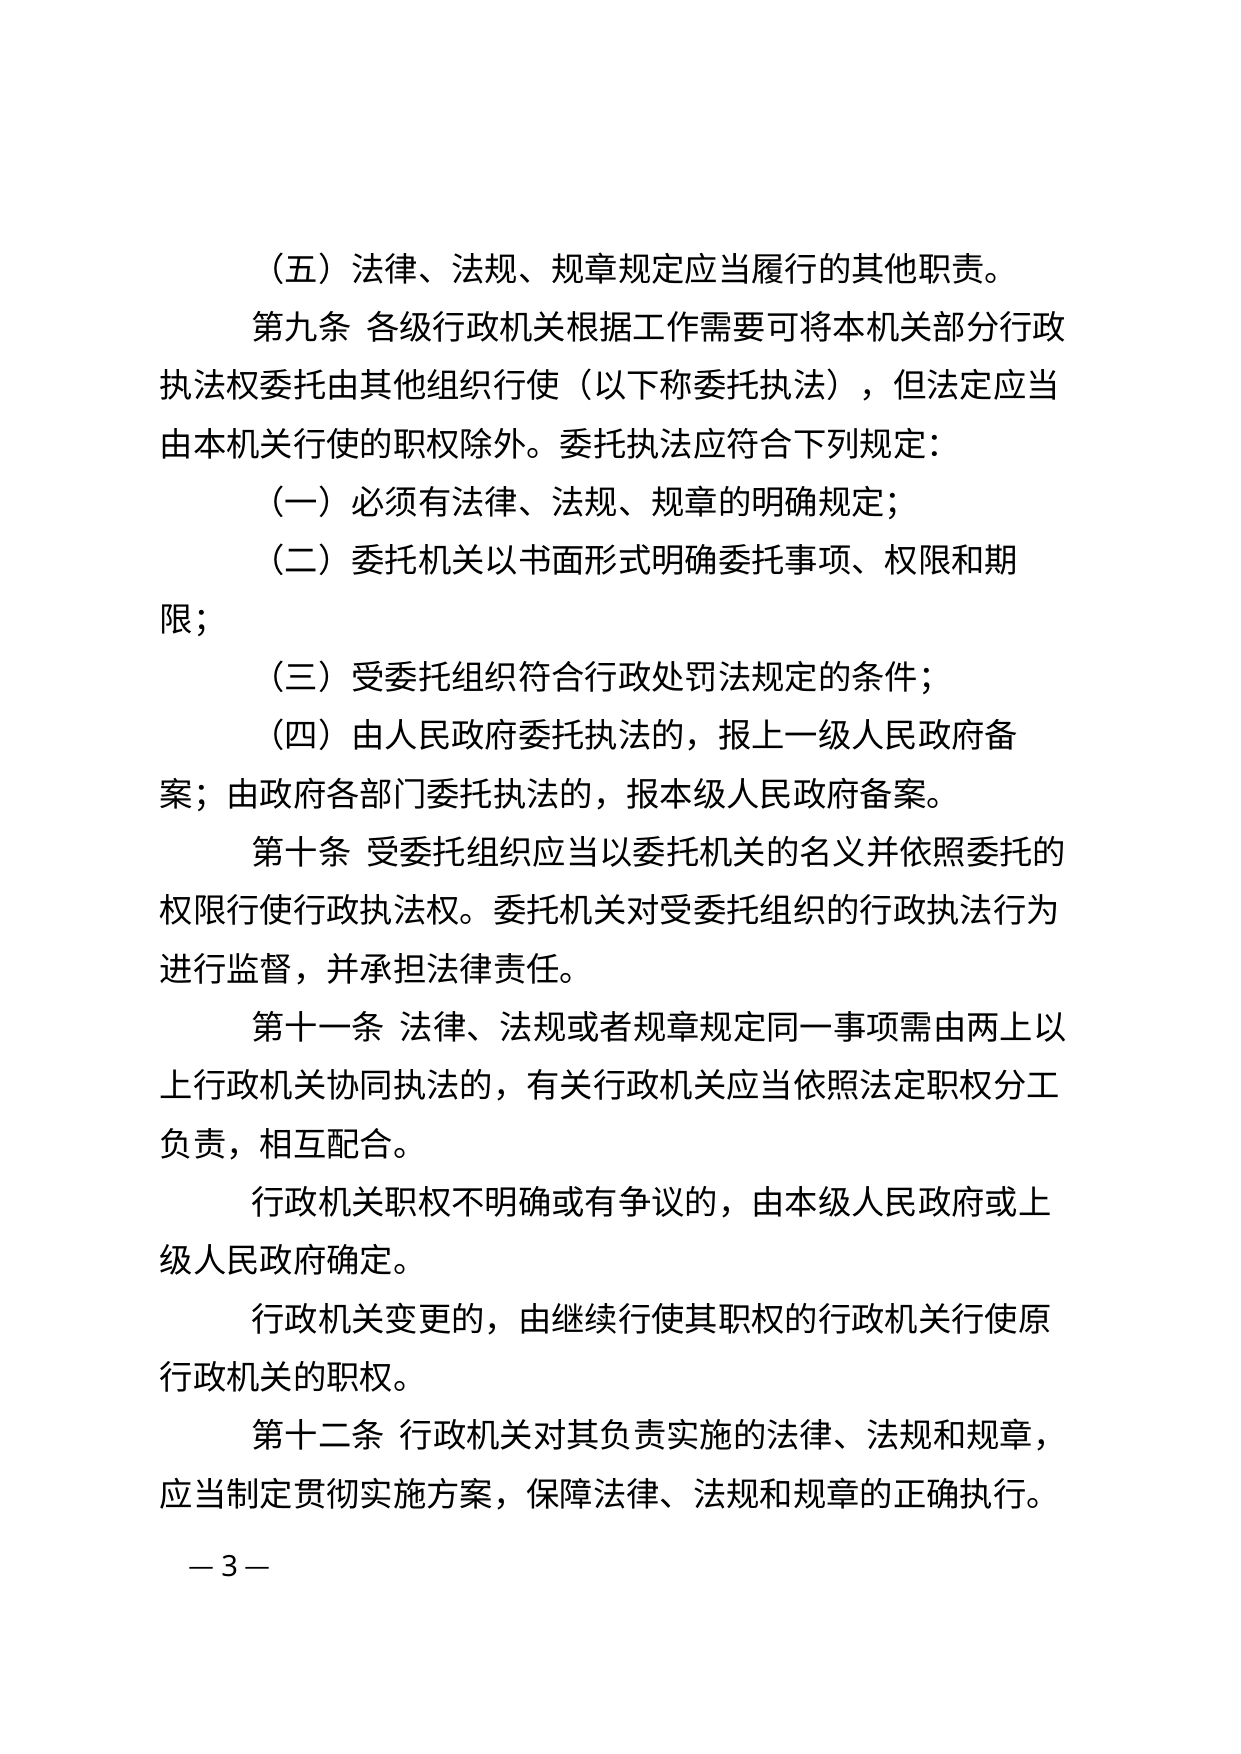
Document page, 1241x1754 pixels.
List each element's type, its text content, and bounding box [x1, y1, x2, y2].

text （一）必须有法律、法规、规章的明确规定； [159, 468, 1081, 526]
text 行政机关变更的，由继续行使其职权的行政机关行使原行政机关的职权。 [159, 1284, 1081, 1401]
text 第十二条 行政机关对其负责实施的法律、法规和规章，应当制定贯彻实施方案，保障法律、法规和规章的正确执行。 [159, 1401, 1081, 1518]
text 行政机关职权不明确或有争议的，由本级人民政府或上级人民政府确定。 [159, 1168, 1081, 1284]
text 第九条 各级行政机关根据工作需要可将本机关部分行政执法权委托由其他组织行使（以下称委托执法），但法定应当由本机关行使的职权除外。委托执法应符合下列规定： [159, 293, 1081, 468]
text （二）委托机关以书面形式明确委托事项、权限和期限； [159, 526, 1081, 643]
text 第十一条 法律、法规或者规章规定同一事项需由两上以上行政机关协同执法的，有关行政机关应当依照法定职权分工负责，相互配合。 [159, 993, 1081, 1168]
text （三）受委托组织符合行政处罚法规定的条件； [159, 643, 1081, 701]
text （四）由人民政府委托执法的，报上一级人民政府备案；由政府各部门委托执法的，报本级人民政府备案。 [159, 701, 1081, 818]
text （五）法律、法规、规章规定应当履行的其他职责。 [159, 234, 1081, 293]
text 第十条 受委托组织应当以委托机关的名义并依照委托的权限行使行政执法权。委托机关对受委托组织的行政执法行为进行监督，并承担法律责任。 [159, 818, 1081, 993]
